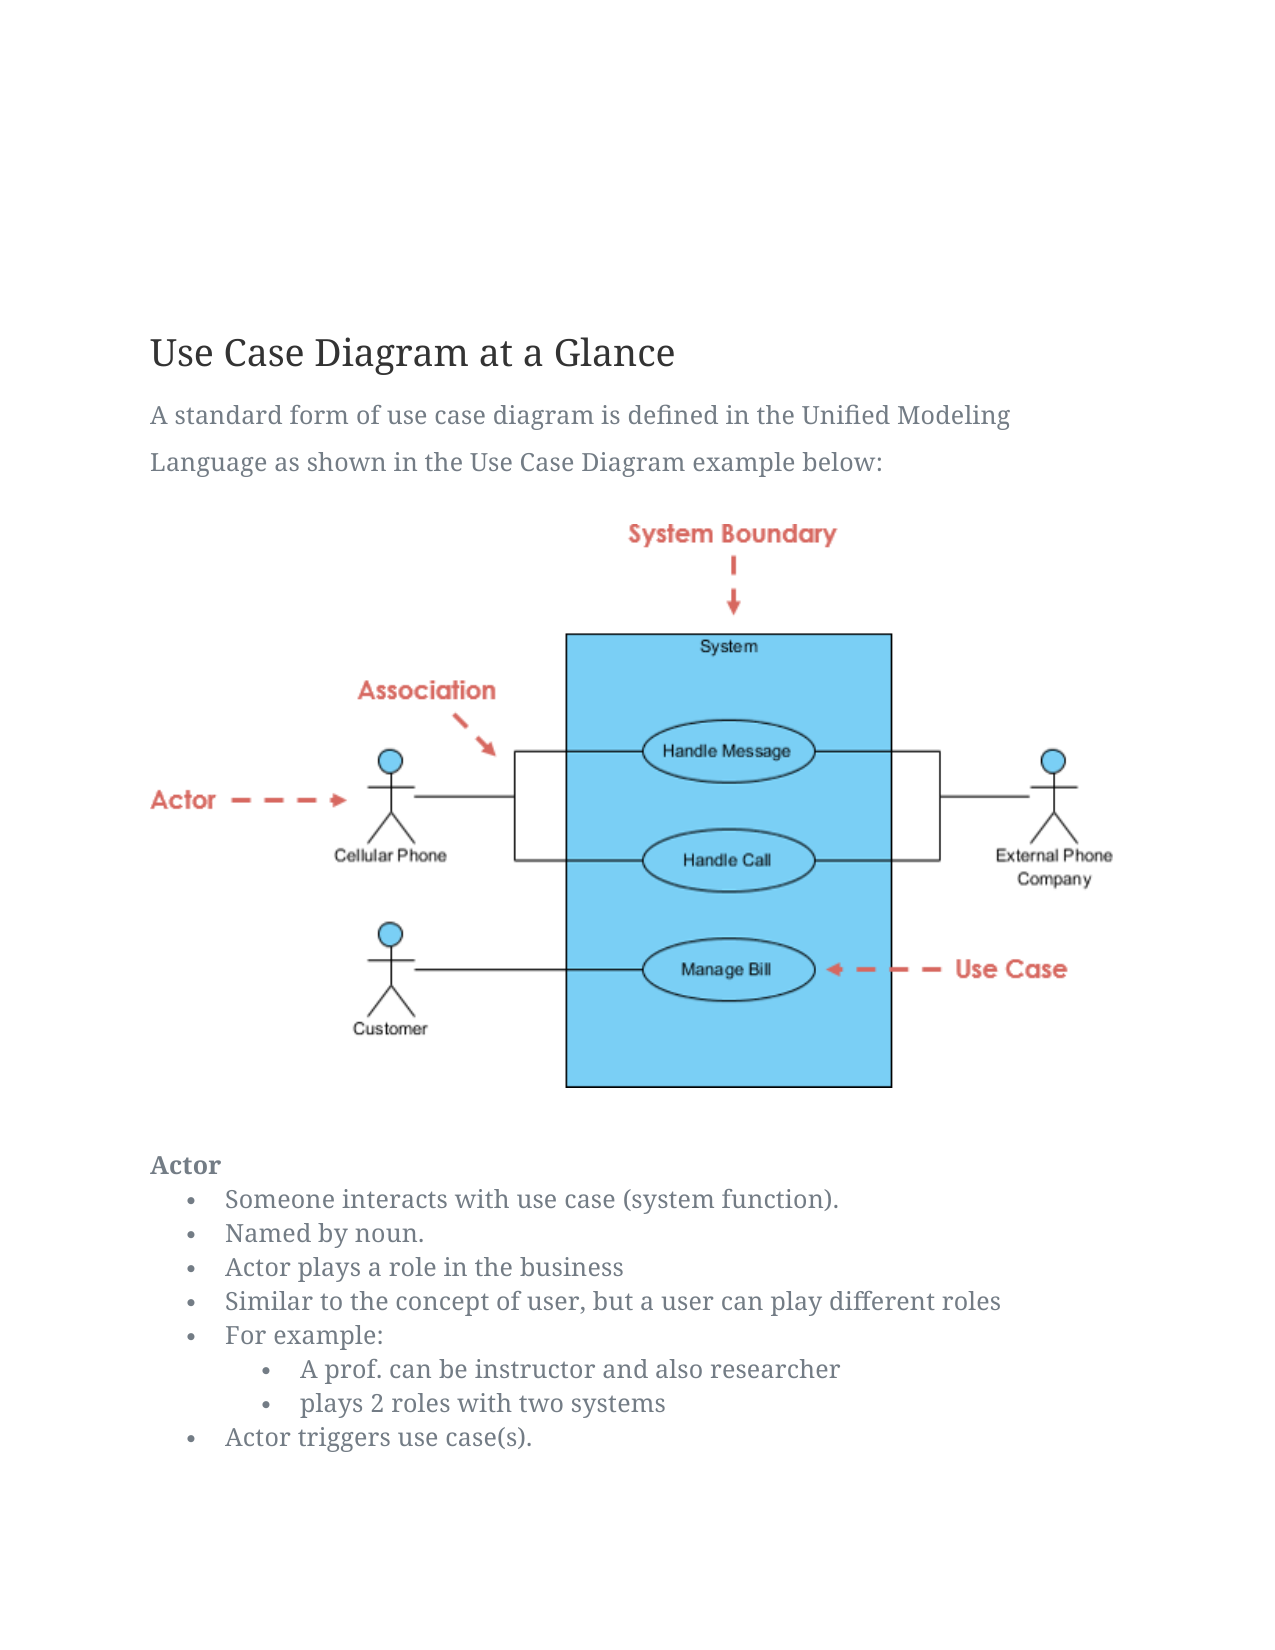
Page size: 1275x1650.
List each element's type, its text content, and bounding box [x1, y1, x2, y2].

list A prof. can be instructor and also researcher [262, 1352, 1125, 1386]
list Actor plays a role in the business [187, 1249, 1125, 1284]
text A standard form of use case diagram is defined in the Unified Modeling Language as shown in the Use Case Diagram example below: [150, 385, 1125, 478]
picture [150, 524, 1113, 1088]
list Named by noun. [187, 1216, 1125, 1249]
list Actor triggers use case(s). [187, 1420, 1125, 1454]
list plays 2 roles with two systems [262, 1386, 1125, 1420]
list Similar to the concept of user, but a user can play different roles [187, 1284, 1125, 1318]
text Use Case Diagram at a Glance [150, 327, 1125, 378]
list For example: [187, 1318, 1125, 1352]
list Someone interacts with use case (system function). [187, 1181, 1125, 1216]
text Actor [150, 1135, 1125, 1181]
